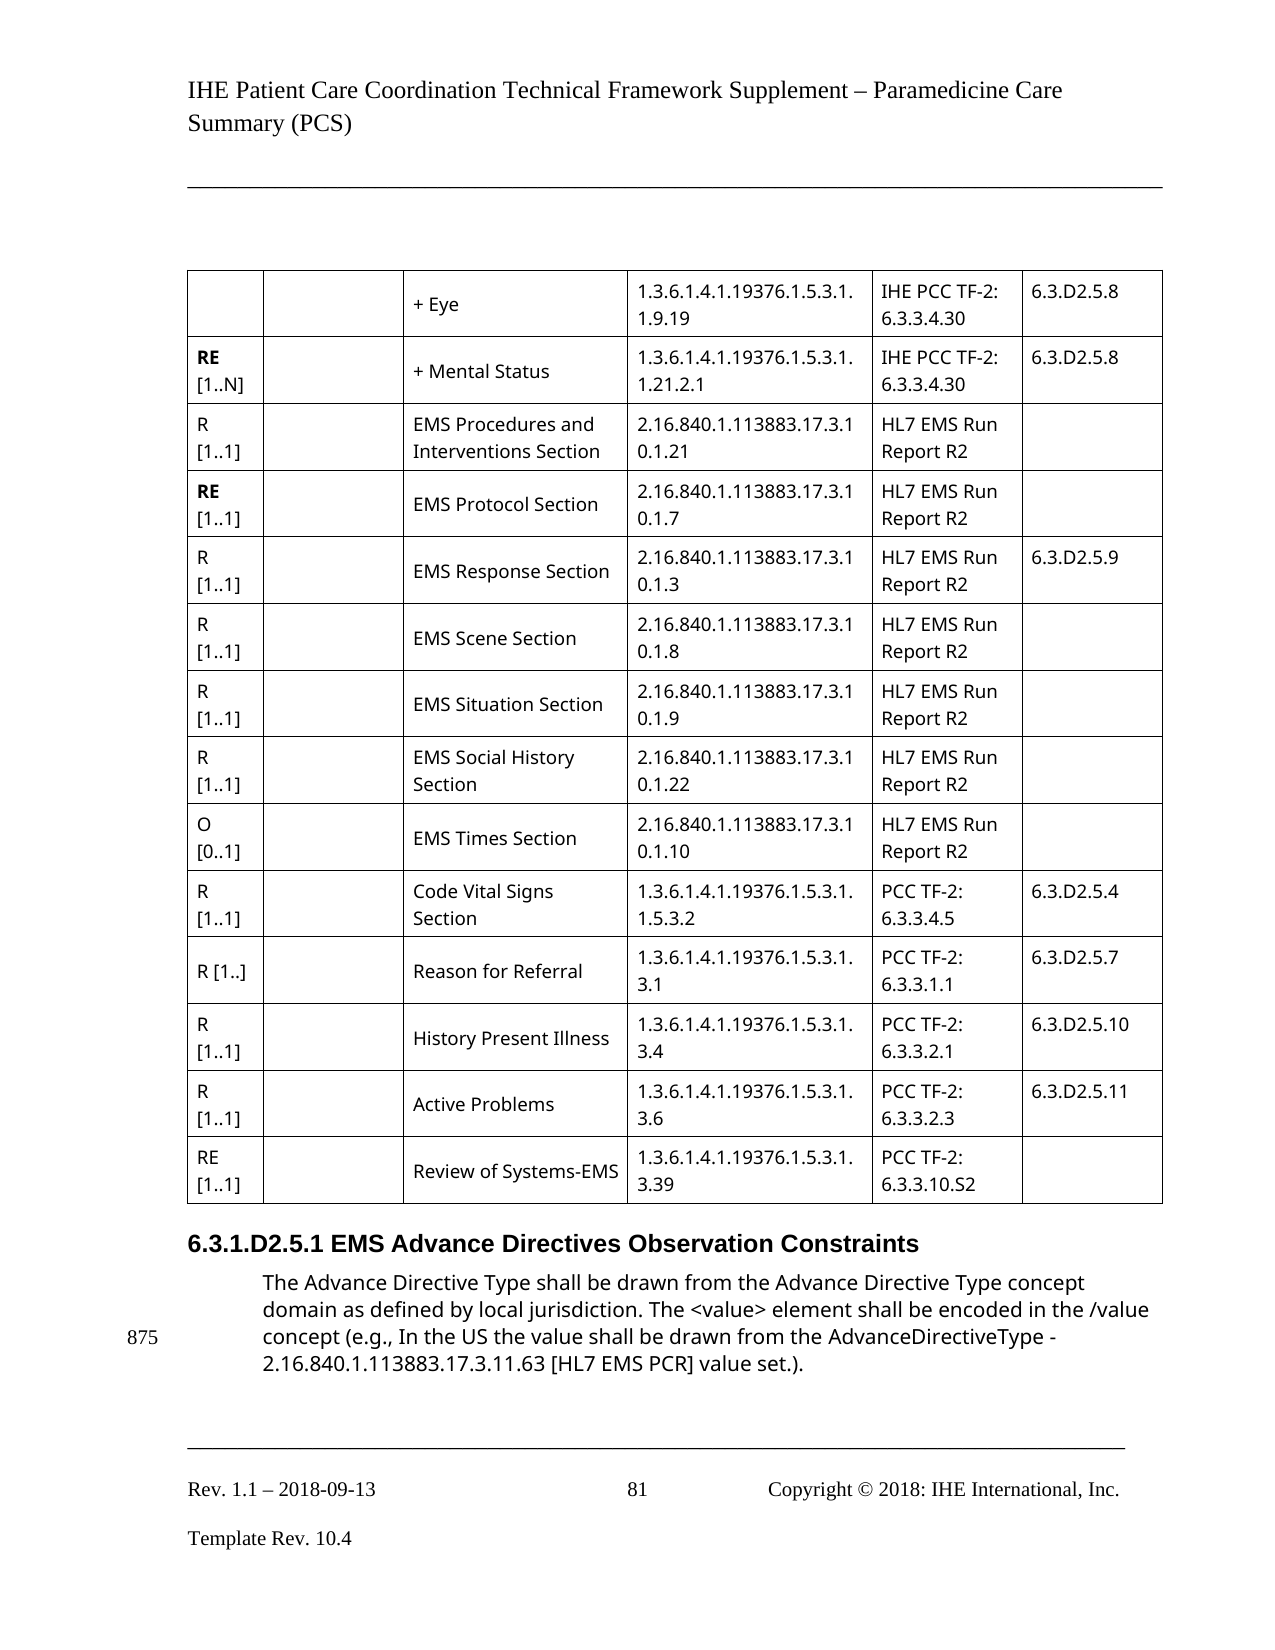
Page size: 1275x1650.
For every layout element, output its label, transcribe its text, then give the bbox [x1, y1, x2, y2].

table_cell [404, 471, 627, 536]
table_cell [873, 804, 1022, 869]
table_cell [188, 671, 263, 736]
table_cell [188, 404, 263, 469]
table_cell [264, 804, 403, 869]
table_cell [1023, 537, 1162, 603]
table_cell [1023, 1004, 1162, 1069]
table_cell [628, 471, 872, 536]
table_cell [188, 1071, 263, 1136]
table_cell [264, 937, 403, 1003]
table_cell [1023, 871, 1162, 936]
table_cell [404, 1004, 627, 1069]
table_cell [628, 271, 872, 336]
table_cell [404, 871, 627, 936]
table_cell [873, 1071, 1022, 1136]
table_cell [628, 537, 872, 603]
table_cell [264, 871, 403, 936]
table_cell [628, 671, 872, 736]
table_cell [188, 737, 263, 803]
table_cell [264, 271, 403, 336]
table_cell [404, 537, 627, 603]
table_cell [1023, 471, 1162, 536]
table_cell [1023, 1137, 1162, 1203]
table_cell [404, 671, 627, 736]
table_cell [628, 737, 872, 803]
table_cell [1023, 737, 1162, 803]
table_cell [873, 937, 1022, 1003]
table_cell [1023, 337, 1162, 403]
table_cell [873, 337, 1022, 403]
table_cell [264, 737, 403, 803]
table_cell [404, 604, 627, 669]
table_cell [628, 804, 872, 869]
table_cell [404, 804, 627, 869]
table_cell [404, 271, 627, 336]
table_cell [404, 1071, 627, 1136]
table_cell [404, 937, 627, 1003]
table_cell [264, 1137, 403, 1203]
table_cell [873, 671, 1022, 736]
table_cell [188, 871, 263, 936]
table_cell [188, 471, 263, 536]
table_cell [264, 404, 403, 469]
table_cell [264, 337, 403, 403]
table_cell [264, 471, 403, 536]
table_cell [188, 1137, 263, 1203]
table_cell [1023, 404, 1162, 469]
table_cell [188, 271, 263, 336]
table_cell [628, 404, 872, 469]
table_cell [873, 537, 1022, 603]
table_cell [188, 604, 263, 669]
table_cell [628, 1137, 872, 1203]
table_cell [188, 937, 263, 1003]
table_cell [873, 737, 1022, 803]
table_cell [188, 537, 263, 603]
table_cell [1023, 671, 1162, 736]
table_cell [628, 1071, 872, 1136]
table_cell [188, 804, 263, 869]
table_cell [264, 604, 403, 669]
text The Advance Directive Type shall be drawn from the Advance Directive Type concept domain as defined by local jurisdiction. The <value> element shall be encoded in the /value concept (e.g., In the US the value shall be drawn from the AdvanceDirectiveType - 2.16.840.1.113883.17.3.11.63 [HL7 EMS PCR] value set.). [262, 1268, 1162, 1377]
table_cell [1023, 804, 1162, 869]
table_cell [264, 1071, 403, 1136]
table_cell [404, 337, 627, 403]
subtitle 6.3.1.D2.5.1 EMS Advance Directives Observation Constraints [187, 1229, 1162, 1258]
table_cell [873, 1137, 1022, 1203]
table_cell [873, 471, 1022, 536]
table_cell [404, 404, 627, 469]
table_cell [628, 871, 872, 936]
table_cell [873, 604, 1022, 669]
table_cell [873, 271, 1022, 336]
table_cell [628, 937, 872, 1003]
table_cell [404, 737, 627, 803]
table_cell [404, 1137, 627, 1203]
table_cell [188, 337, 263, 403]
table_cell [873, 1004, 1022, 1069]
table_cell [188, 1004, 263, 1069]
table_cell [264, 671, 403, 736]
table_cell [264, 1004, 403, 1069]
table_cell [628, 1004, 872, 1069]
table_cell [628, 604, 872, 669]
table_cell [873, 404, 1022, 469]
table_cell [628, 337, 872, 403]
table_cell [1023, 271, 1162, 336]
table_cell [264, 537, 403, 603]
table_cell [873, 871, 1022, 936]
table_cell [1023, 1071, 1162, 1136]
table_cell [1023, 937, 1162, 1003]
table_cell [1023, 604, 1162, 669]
